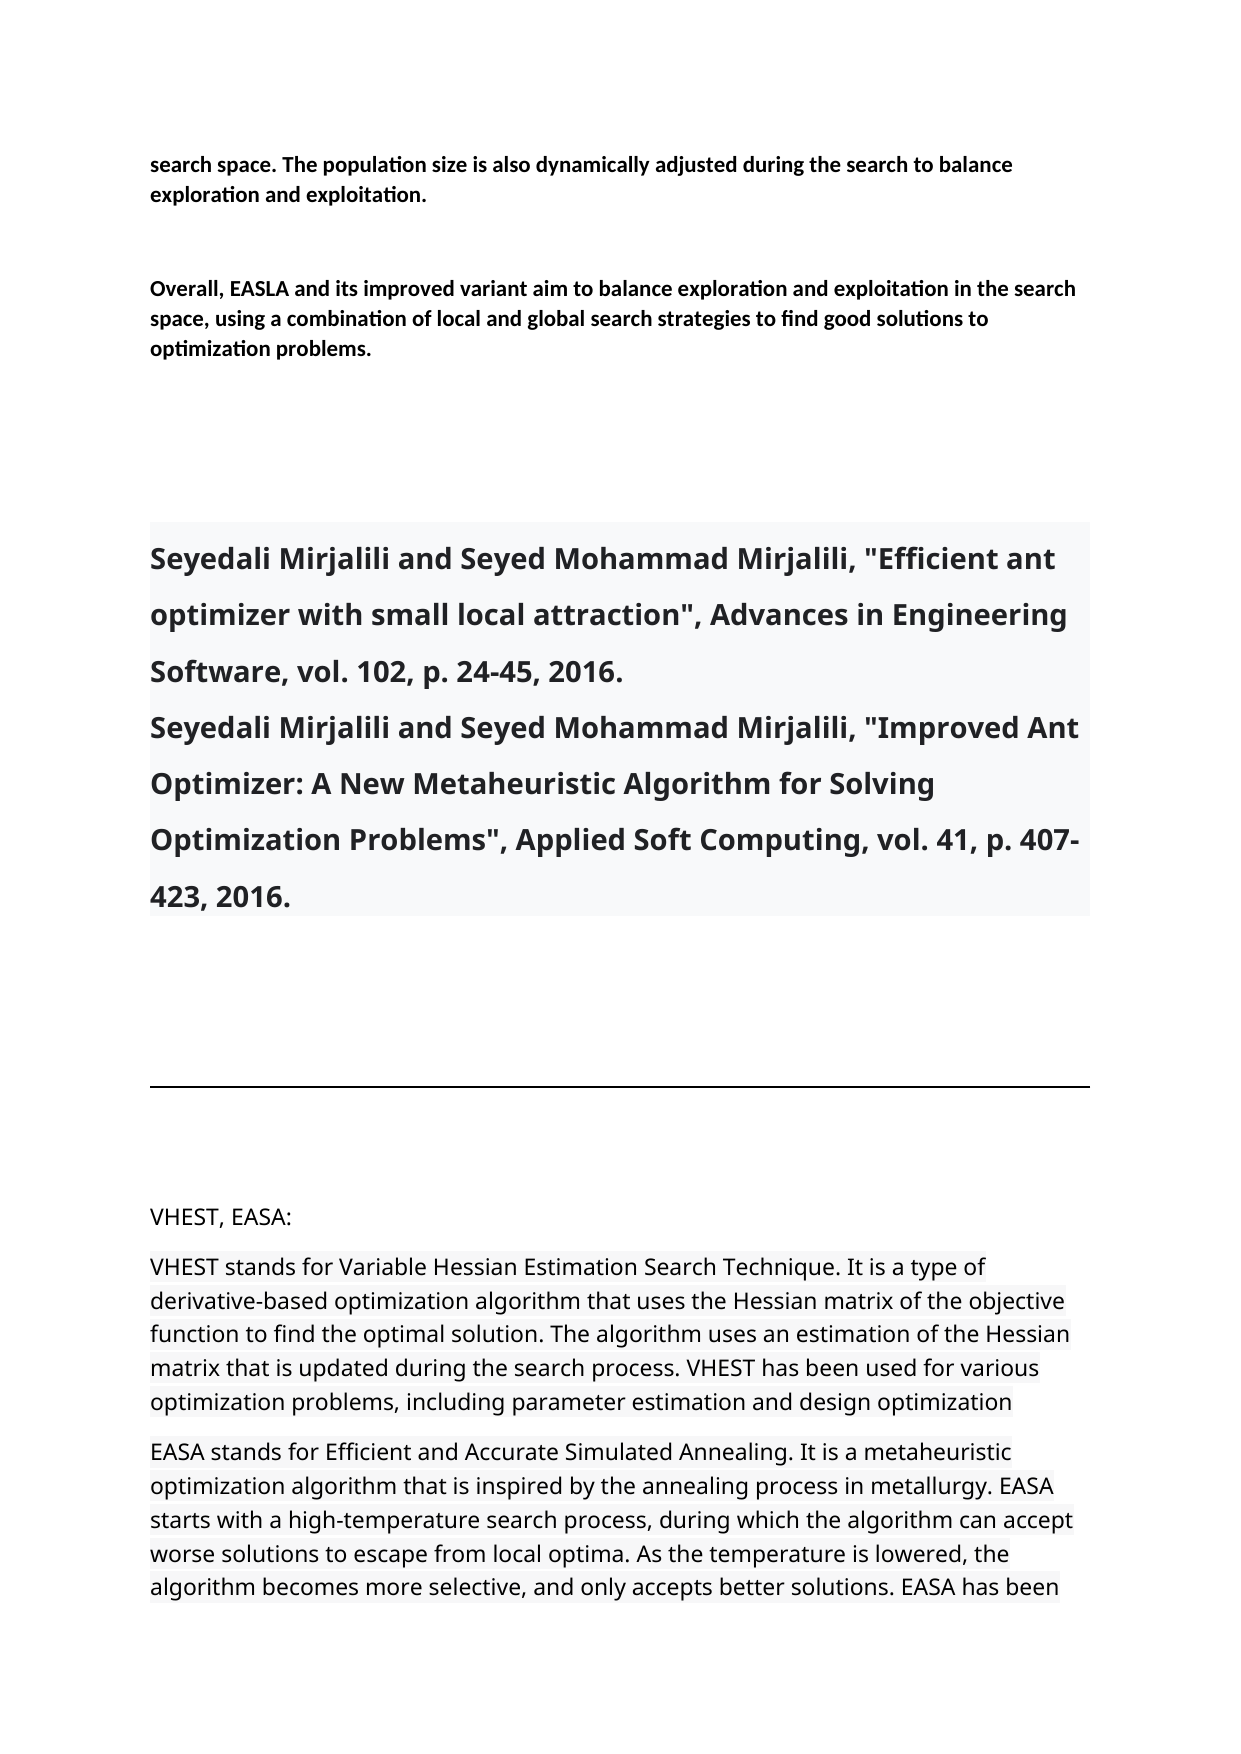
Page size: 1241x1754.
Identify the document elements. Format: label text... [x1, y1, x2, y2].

text VHEST, EASA: [150, 1201, 1090, 1232]
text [150, 1436, 1090, 1603]
text Seyedali Mirjalili and Seyed Mohammad Mirjalili, "Efficient ant optimizer with small local attraction", Advances in Engineering Software, vol. 102, p. 24-45, 2016. [150, 522, 1090, 691]
text Seyedali Mirjalili and Seyed Mohammad Mirjalili, "Improved Ant Optimizer: A New Metaheuristic Algorithm for Solving Optimization Problems", Applied Soft Computing, vol. 41, p. 407-423, 2016. [150, 691, 1090, 916]
text Overall, EASLA and its improved variant aim to balance exploration and exploitation in the search space, using a combination of local and global search strategies to find good solutions to optimization problems. [150, 274, 1090, 362]
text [150, 150, 1090, 208]
text VHEST stands for Variable Hessian Estimation Search Technique. It is a type of derivative-based optimization algorithm that uses the Hessian matrix of the objective function to find the optimal solution. The algorithm uses an estimation of the Hessian matrix that is updated during the search process. VHEST has been used for various optimization problems, including parameter estimation and design optimization [150, 1251, 1090, 1417]
